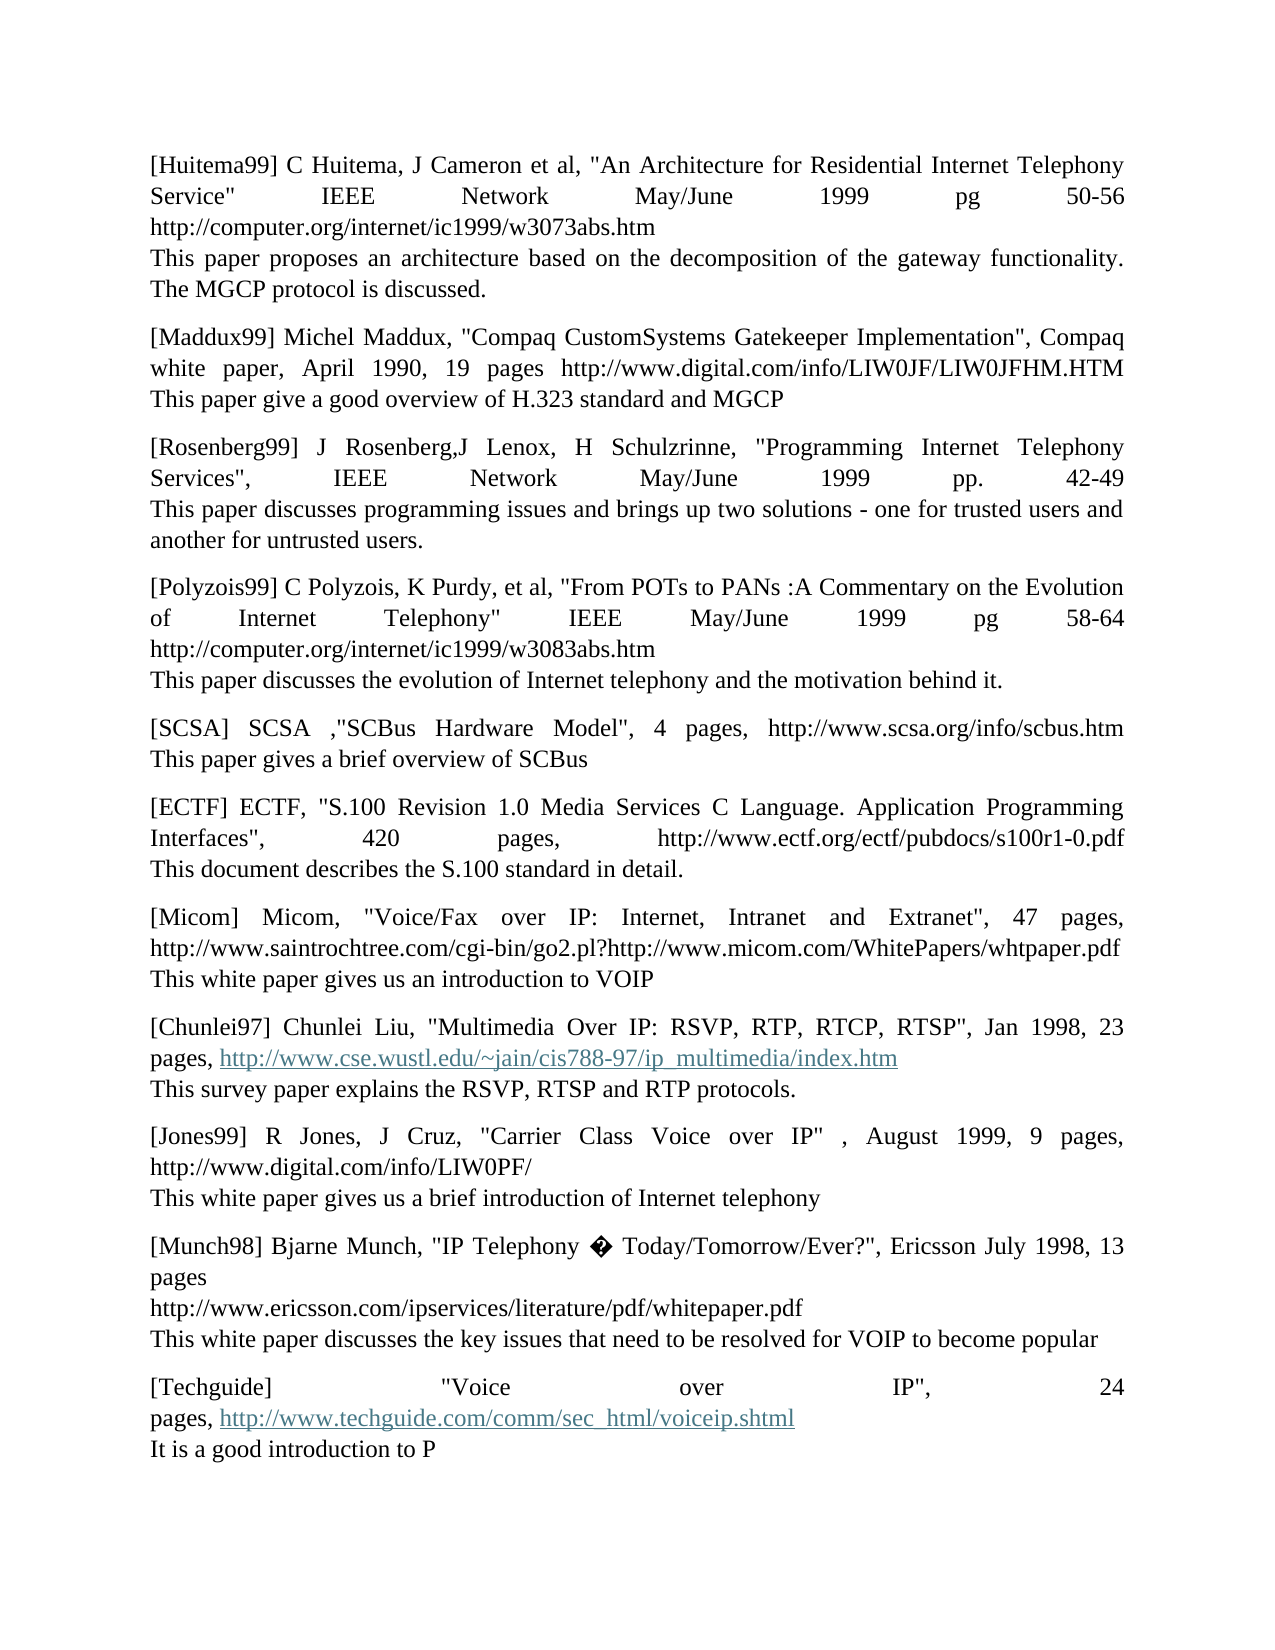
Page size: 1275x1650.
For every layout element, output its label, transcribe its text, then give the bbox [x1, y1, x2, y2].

text [Chunlei97] Chunlei Liu, "Multimedia Over IP: RSVP, RTP, RTCP, RTSP", Jan 1998, 23 pages, http://www.cse.wustl.edu/~jain/cis788-97/ip_multimedia/index.htm This survey paper explains the RSVP, RTSP and RTP protocols. [150, 1012, 1125, 1102]
text [Techguide] "Voice over IP", 24 pages, http://www.techguide.com/comm/sec_html/voiceip.shtml It is a good introduction to P [150, 1372, 1125, 1463]
text [Huitema99] C Huitema, J Cameron et al, "An Architecture for Residential Internet Telephony Service" IEEE Network May/June 1999 pg 50-56 http://computer.org/internet/ic1999/w3073abs.htm This paper proposes an architecture based on the decomposition of the gateway functionality. The MGCP protocol is discussed. [150, 150, 1125, 303]
text [Rosenberg99] J Rosenberg,J Lenox, H Schulzrinne, "Programming Internet Telephony Services", IEEE Network May/June 1999 pp. 42-49 This paper discusses programming issues and brings up two solutions - one for trusted users and another for untrusted users. [150, 432, 1125, 553]
text [Maddux99] Michel Maddux, "Compaq CustomSystems Gatekeeper Implementation", Compaq white paper, April 1990, 19 pages http://www.digital.com/info/LIW0JF/LIW0JFHM.HTM This paper give a good overview of H.323 standard and MGCP [150, 322, 1125, 413]
text [Jones99] R Jones, J Cruz, "Carrier Class Voice over IP" , August 1999, 9 pages, http://www.digital.com/info/LIW0PF/ This white paper gives us a brief introduction of Internet telephony [150, 1121, 1125, 1212]
text [Polyzois99] C Polyzois, K Purdy, et al, "From POTs to PANs :A Commentary on the Evolution of Internet Telephony" IEEE May/June 1999 pg 58-64 http://computer.org/internet/ic1999/w3083abs.htm This paper discusses the evolution of Internet telephony and the motivation behind it. [150, 572, 1125, 694]
text [Munch98] Bjarne Munch, "IP Telephony � Today/Tomorrow/Ever?", Ericsson July 1998, 13 pages http://www.ericsson.com/ipservices/literature/pdf/whitepaper.pdf This white paper discusses the key issues that need to be resolved for VOIP to become popular [150, 1231, 1125, 1353]
text [SCSA] SCSA ,"SCBus Hardware Model", 4 pages, http://www.scsa.org/info/scbus.htm This paper gives a brief overview of SCBus [150, 713, 1125, 773]
text [ECTF] ECTF, "S.100 Revision 1.0 Media Services C Language. Application Programming Interfaces", 420 pages, http://www.ectf.org/ectf/pubdocs/s100r1-0.pdf This document describes the S.100 standard in detail. [150, 792, 1125, 883]
text [Micom] Micom, "Voice/Fax over IP: Internet, Intranet and Extranet", 47 pages, http://www.saintrochtree.com/cgi-bin/go2.pl?http://www.micom.com/WhitePapers/whtpaper.pdf This white paper gives us an introduction to VOIP [150, 902, 1125, 993]
